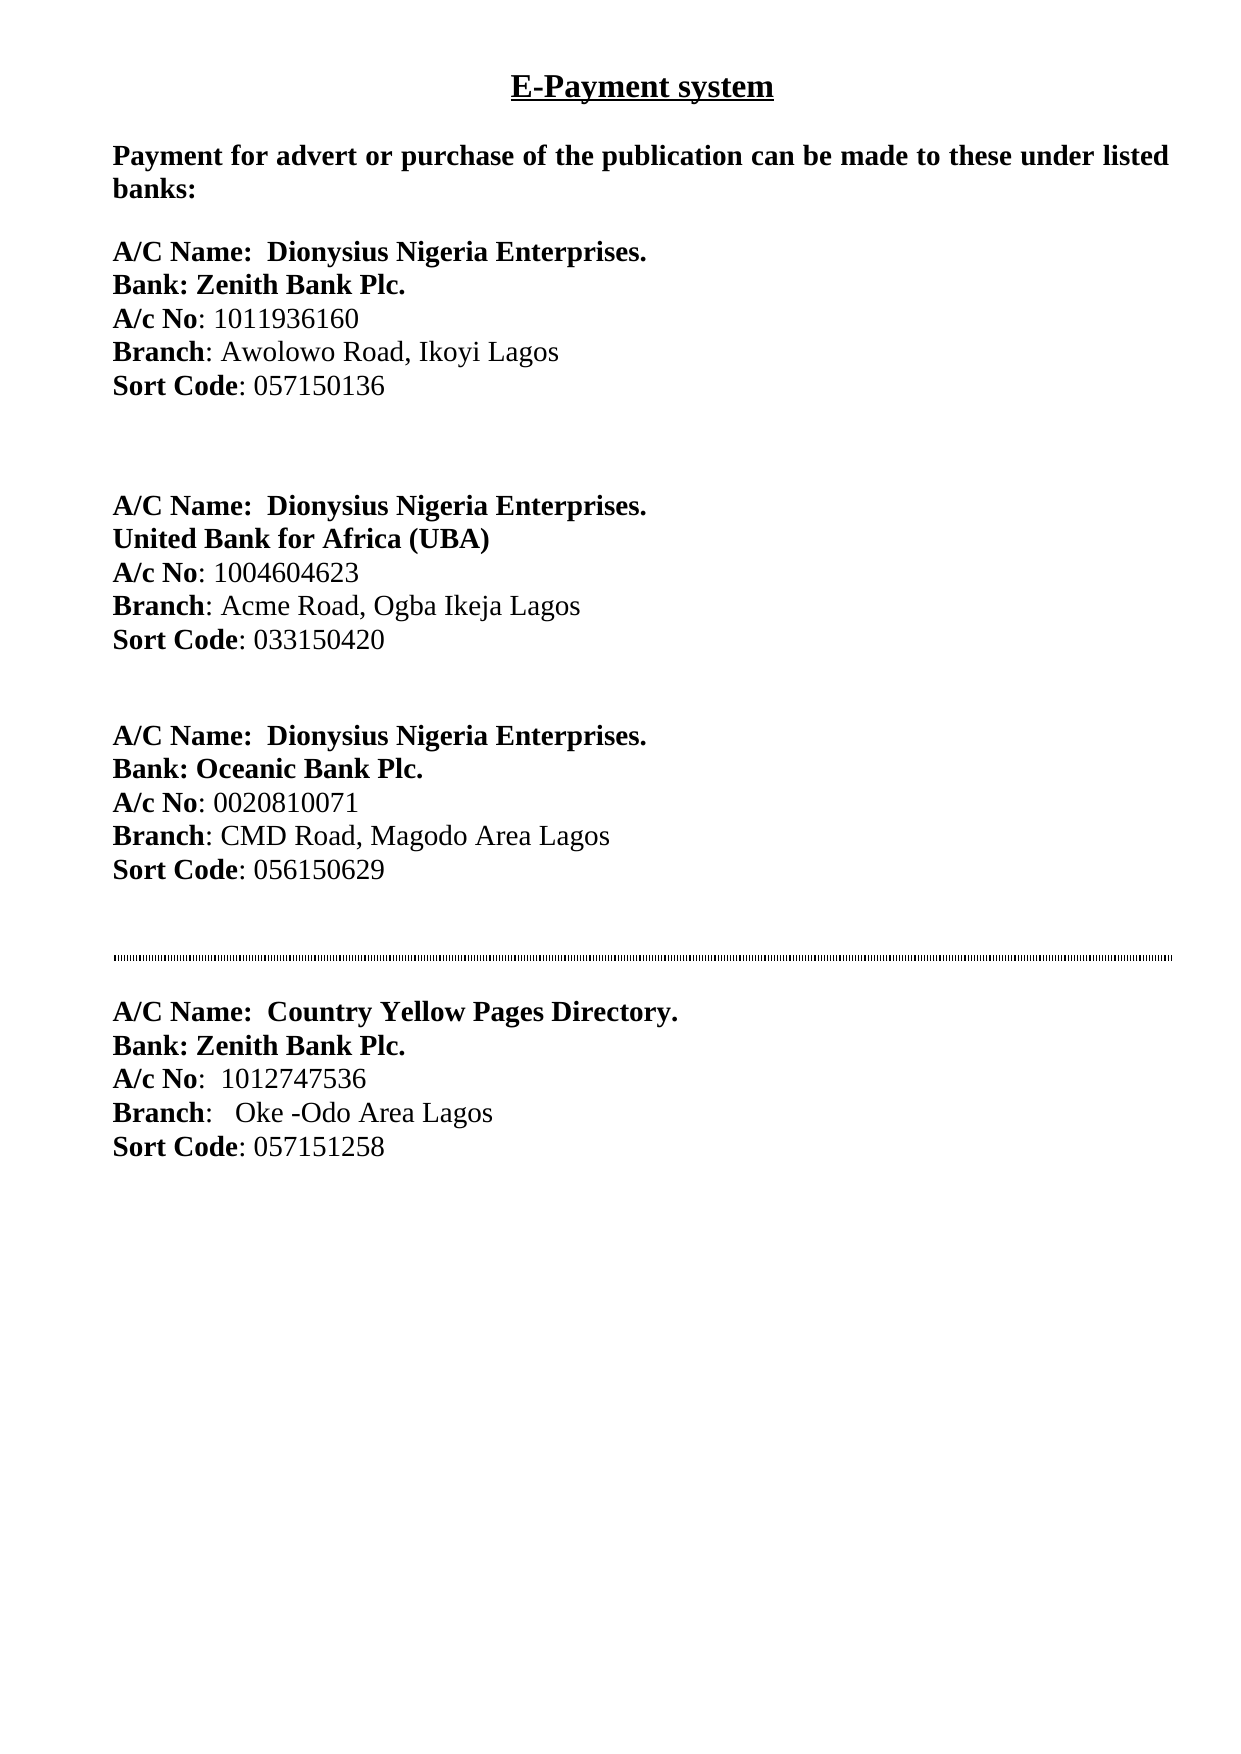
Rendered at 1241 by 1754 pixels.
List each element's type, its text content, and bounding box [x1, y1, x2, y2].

text A/C Name: Dionysius Nigeria Enterprises. [112, 234, 1172, 267]
text A/c No: 1012747536 [112, 1062, 1172, 1095]
text A/c No: 1004604623 [112, 555, 1172, 588]
text Sort Code: 056150629 [112, 852, 1172, 886]
text A/C Name: Country Yellow Pages Directory. [112, 994, 1172, 1028]
text A/c No: 1011936160 Branch: Awolowo Road, Ikoyi Lagos [112, 301, 1172, 368]
text Sort Code: 057150136 [112, 368, 1172, 402]
text Bank: Zenith Bank Plc. [112, 1028, 1172, 1062]
text A/C Name: Dionysius Nigeria Enterprises. [112, 718, 1172, 751]
text Payment for advert or purchase of the publication can be made to these under listed banks: [112, 138, 1172, 205]
text A/C Name: Dionysius Nigeria Enterprises. [112, 488, 1172, 521]
text A/c No: 0020810071 [112, 785, 1172, 818]
text Branch: Oke -Odo Area Lagos [112, 1095, 1172, 1129]
text Sort Code: 057151258 [112, 1129, 1172, 1162]
text Sort Code: 033150420 [112, 622, 1172, 656]
text E-Payment system [112, 66, 1172, 104]
text Bank: Oceanic Bank Plc. [112, 751, 1172, 785]
text Branch: CMD Road, Magodo Area Lagos [112, 818, 1172, 852]
text Branch: Acme Road, Ogba Ikeja Lagos [112, 588, 1172, 622]
text United Bank for Africa (UBA) [112, 521, 1172, 555]
text Bank: Zenith Bank Plc. [112, 267, 1172, 301]
